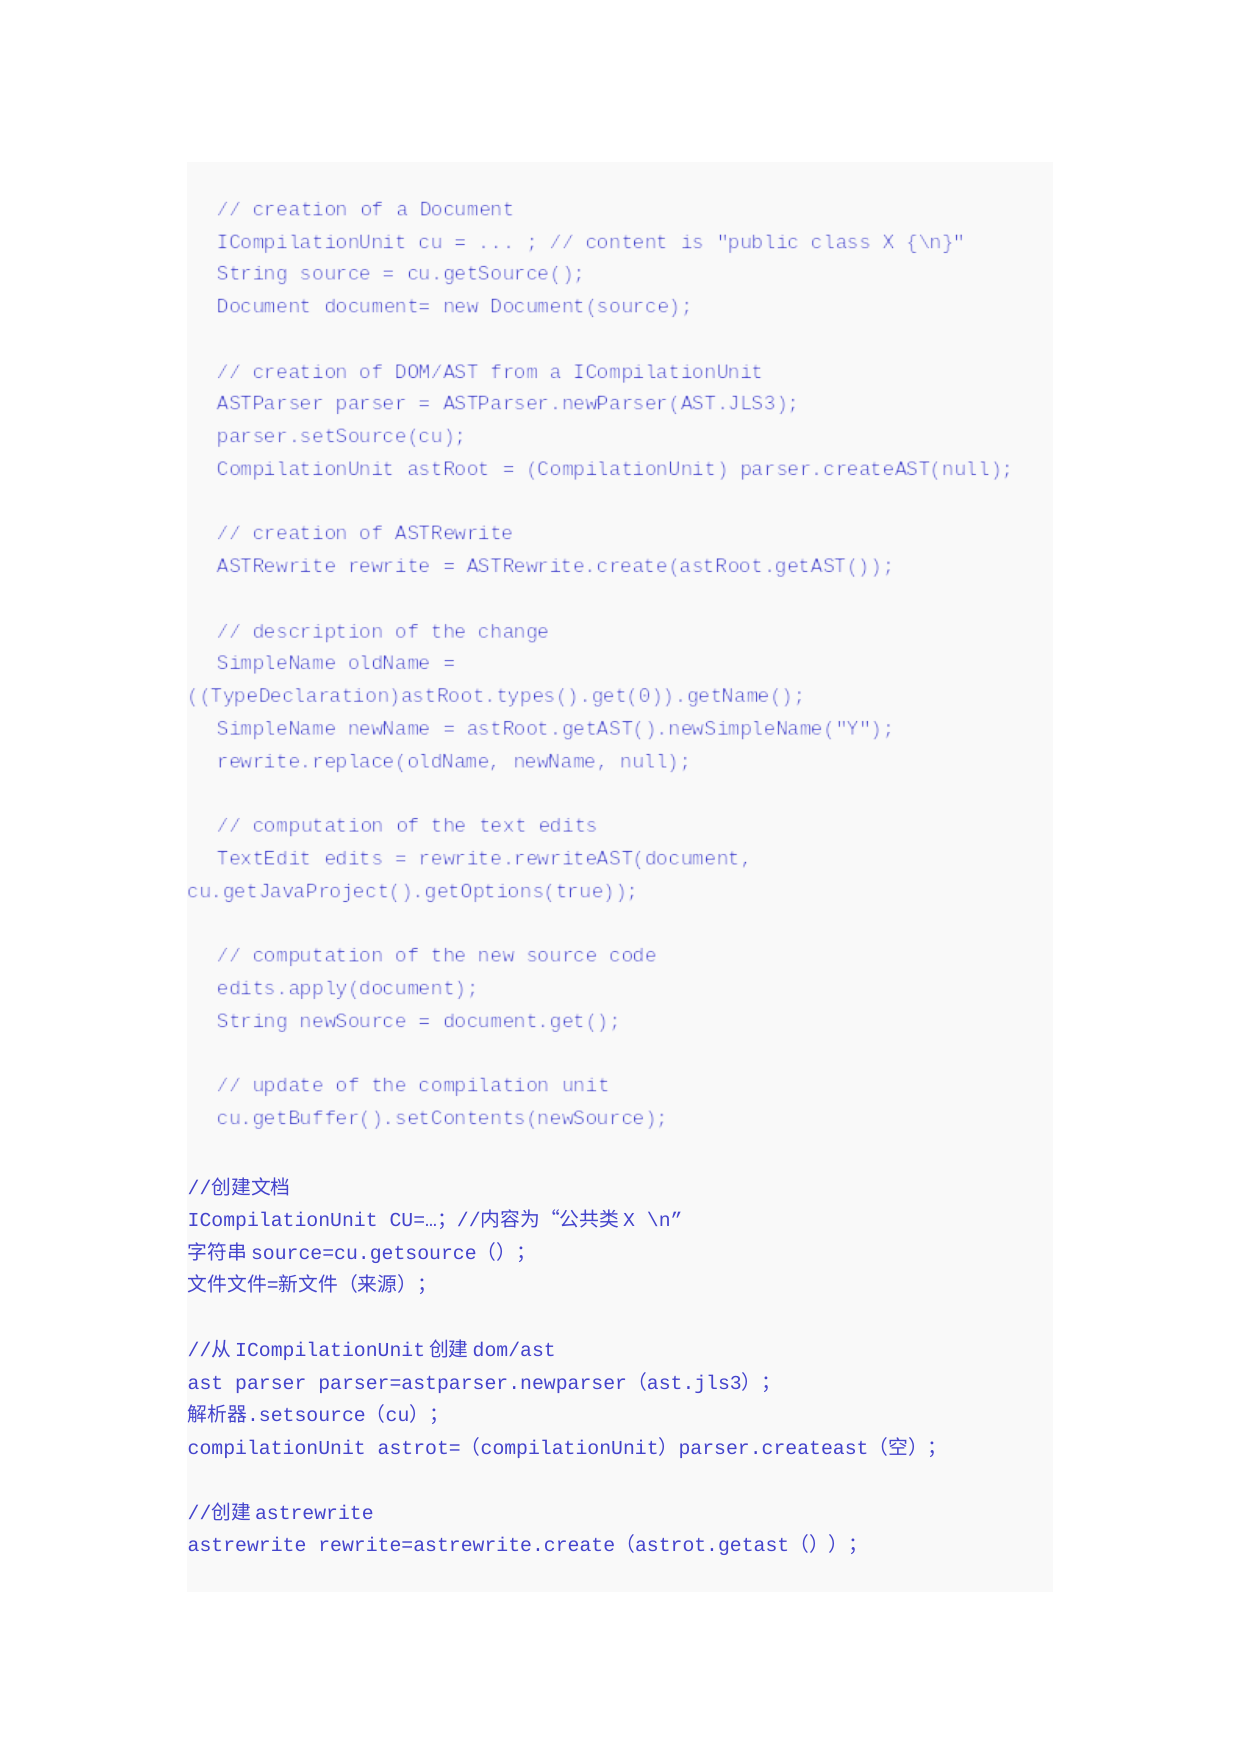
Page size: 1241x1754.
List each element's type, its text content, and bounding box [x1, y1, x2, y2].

text compilationUnit astrot=（compilationUnit）parser.createast（空）； [187, 1429, 1053, 1462]
text //创建astrewrite [187, 1494, 1053, 1527]
text //从ICompilationUnit创建dom/ast [187, 1332, 1053, 1364]
text 文件文件=新文件（来源）； [187, 1267, 1053, 1299]
text 字符串source=cu.getsource（）； [187, 1234, 1053, 1267]
text 解析器.setsource（cu）； [187, 1397, 1053, 1429]
text //创建文档 [187, 1169, 1053, 1202]
text astrewrite rewrite=astrewrite.create（astrot.getast（））； [187, 1527, 1053, 1559]
text ast parser parser=astparser.newparser（ast.jls3）； [187, 1364, 1053, 1397]
text ICompilationUnit CU=…；//内容为“公共类X \n” [187, 1202, 1053, 1234]
